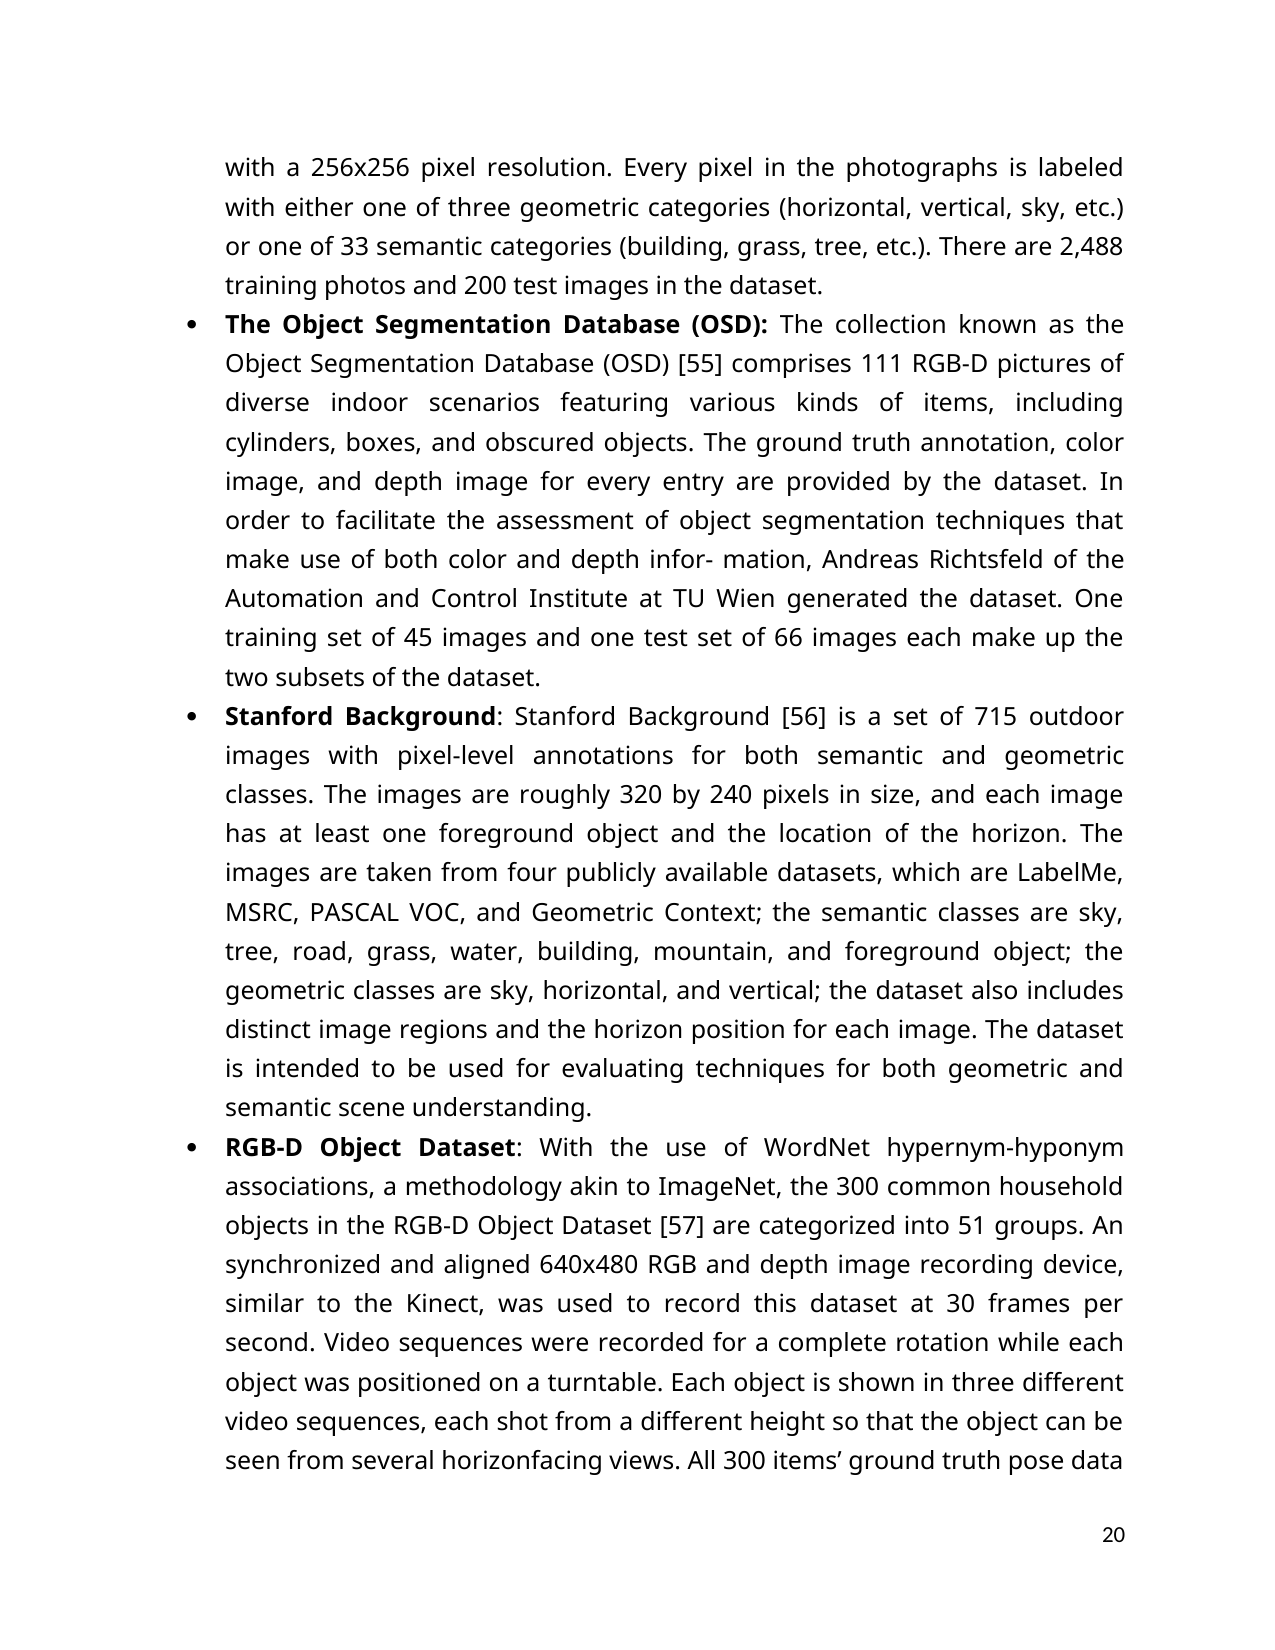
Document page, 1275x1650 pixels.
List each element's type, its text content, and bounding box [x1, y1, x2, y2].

list Stanford Background: Stanford Background [56] is a set of 715 outdoor images with pixel-level annotations for both semantic and geometric classes. The images are roughly 320 by 240 pixels in size, and each image has at least one foreground object and the location of the horizon. The images are taken from four publicly available datasets, which are LabelMe, MSRC, PASCAL VOC, and Geometric Context; the semantic classes are sky, tree, road, grass, water, building, mountain, and foreground object; the geometric classes are sky, horizontal, and vertical; the dataset also includes distinct image regions and the horizon position for each image. The dataset is intended to be used for evaluating techniques for both geometric and semantic scene understanding. [187, 698, 1125, 1124]
list The Object Segmentation Database (OSD): The collection known as the Object Segmentation Database (OSD) [55] comprises 111 RGB-D pictures of diverse indoor scenarios featuring various kinds of items, including cylinders, boxes, and obscured objects. The ground truth annotation, color image, and depth image for every entry are provided by the dataset. In order to facilitate the assessment of object segmentation techniques that make use of both color and depth infor- mation, Andreas Richtsfeld of the Automation and Control Institute at TU Wien generated the dataset. One training set of 45 images and one test set of 66 images each make up the two subsets of the dataset. [187, 307, 1125, 693]
